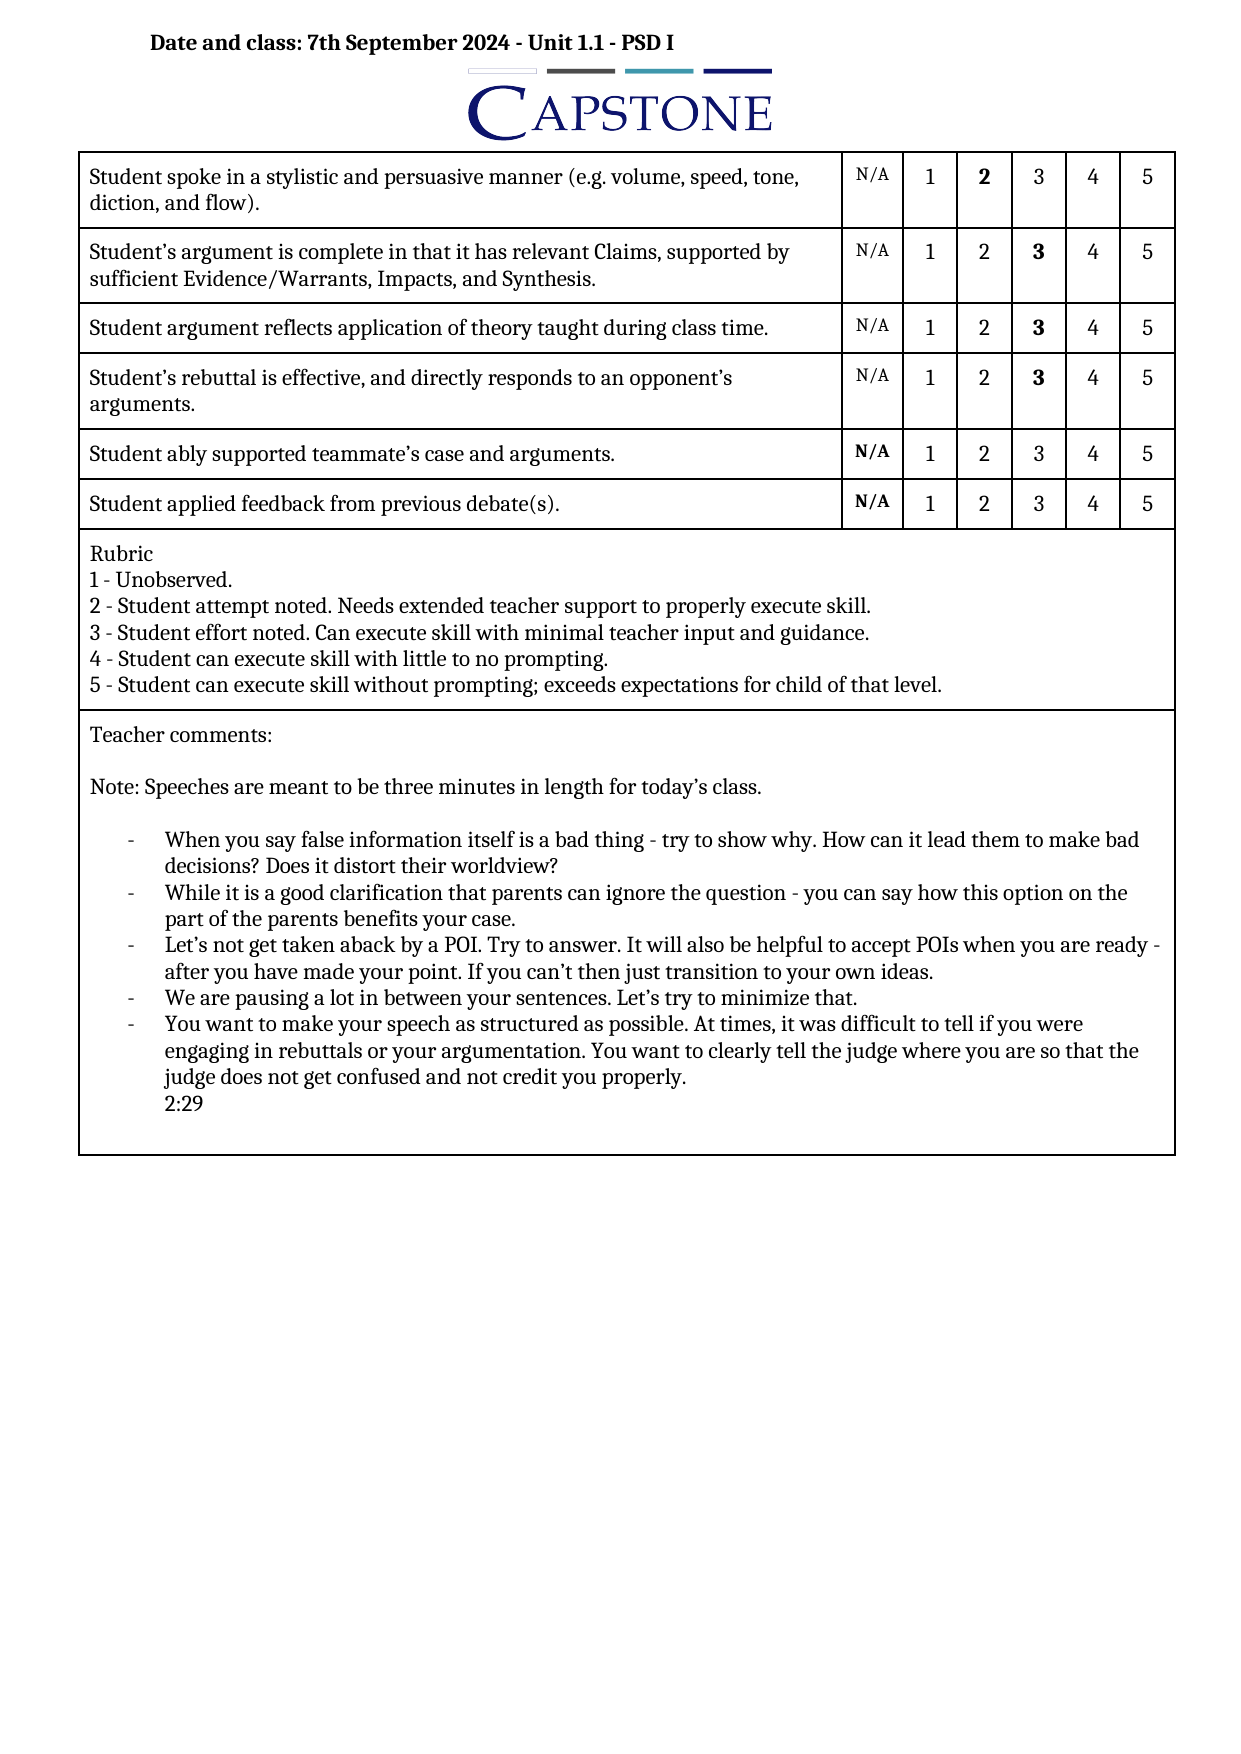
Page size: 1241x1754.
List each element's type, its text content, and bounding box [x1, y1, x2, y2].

table_cell Student spoke in a stylistic and persuasive manner (e.g. volume, speed, tone, diction, and flow). [80, 153, 841, 227]
table_cell 2 [958, 153, 1011, 227]
table_cell 1 [904, 354, 956, 428]
table_cell 5 [1121, 354, 1174, 428]
table_cell 2 [958, 354, 1011, 428]
table_cell 1 [904, 304, 956, 352]
table_cell N/A [843, 480, 902, 528]
table_cell 4 [1067, 229, 1119, 302]
table_cell 4 [1067, 430, 1119, 478]
table_cell 3 [1013, 153, 1065, 227]
table_cell 1 [904, 153, 956, 227]
table_cell 3 [1013, 229, 1065, 302]
table_cell 3 [1013, 430, 1065, 478]
table_cell 5 [1121, 304, 1174, 352]
table_cell Student argument reflects application of theory taught during class time. [80, 304, 841, 352]
table_cell 2 [958, 304, 1011, 352]
table_cell Rubric 1 - Unobserved. 2 - Student attempt noted. Needs extended teacher support to properly execute skill. 3 - Student effort noted. Can execute skill with minimal teacher input and guidance. 4 - Student can execute skill with little to no prompting. 5 - Student can execute skill without prompting; exceeds expectations for child of that level. [80, 530, 1174, 709]
table_cell N/A [843, 229, 902, 302]
table_cell 5 [1121, 229, 1174, 302]
table_cell N/A [843, 304, 902, 352]
table_cell 4 [1067, 354, 1119, 428]
table_cell 5 [1121, 153, 1174, 227]
table_cell 3 [1013, 480, 1065, 528]
table_cell 5 [1121, 480, 1174, 528]
table_cell N/A [843, 153, 902, 227]
table_cell 4 [1067, 153, 1119, 227]
table_cell Student’s rebuttal is effective, and directly responds to an opponent’s arguments. [80, 354, 841, 428]
table_cell 3 [1013, 304, 1065, 352]
table_cell 1 [904, 229, 956, 302]
table_cell Teacher comments: Note: Speeches are meant to be three minutes in length for today’s class. When you say false information itself is a bad thing - try to show why. How can it lead them to make bad decisions? Does it distort their worldview? While it is a good clarification that parents can ignore the question - you can say how this option on the part of the parents benefits your case. Let’s not get taken aback by a POI. Try to answer. It will also be helpful to accept POIs when you are ready - after you have made your point. If you can’t then just transition to your own ideas. We are pausing a lot in between your sentences. Let’s try to minimize that. You want to make your speech as structured as possible. At times, it was difficult to tell if you were engaging in rebuttals or your argumentation. You want to clearly tell the judge where you are so that the judge does not get confused and not credit you properly. 2:29 [80, 711, 1174, 1153]
table_cell 4 [1067, 304, 1119, 352]
table_cell 2 [958, 430, 1011, 478]
table_cell 3 [1013, 354, 1065, 428]
table_cell 2 [958, 229, 1011, 302]
table_cell 2 [958, 480, 1011, 528]
table_cell Student applied feedback from previous debate(s). [80, 480, 841, 528]
table_cell 5 [1121, 430, 1174, 478]
table_cell 4 [1067, 480, 1119, 528]
table_cell 1 [904, 480, 956, 528]
table_cell Student’s argument is complete in that it has relevant Claims, supported by sufficient Evidence/Warrants, Impacts, and Synthesis. [80, 229, 841, 302]
table_cell 1 [904, 430, 956, 478]
table_cell N/A [843, 354, 902, 428]
picture [460, 60, 781, 147]
table_cell Student ably supported teammate’s case and arguments. [80, 430, 841, 478]
table_cell N/A [843, 430, 902, 478]
